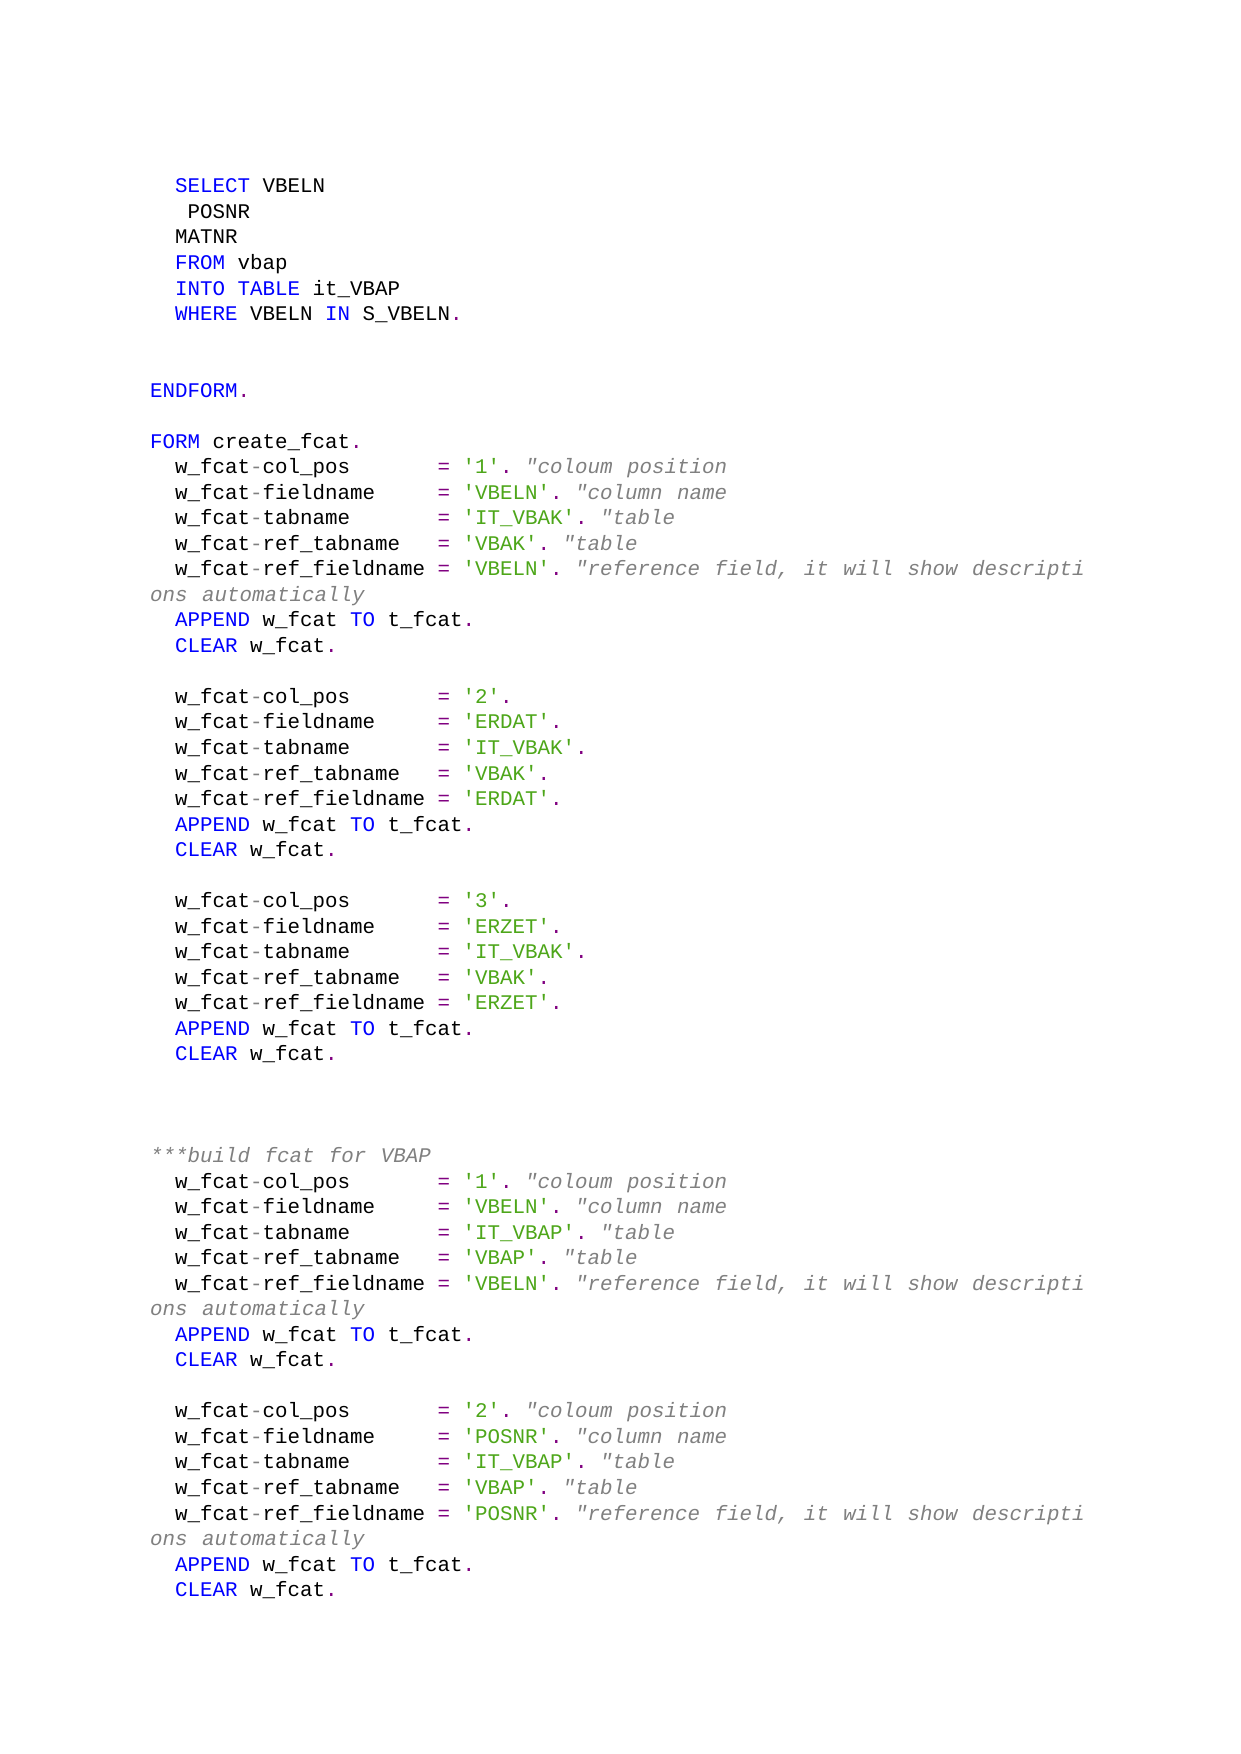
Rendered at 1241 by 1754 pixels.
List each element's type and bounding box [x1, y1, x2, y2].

text [150, 150, 1090, 1603]
